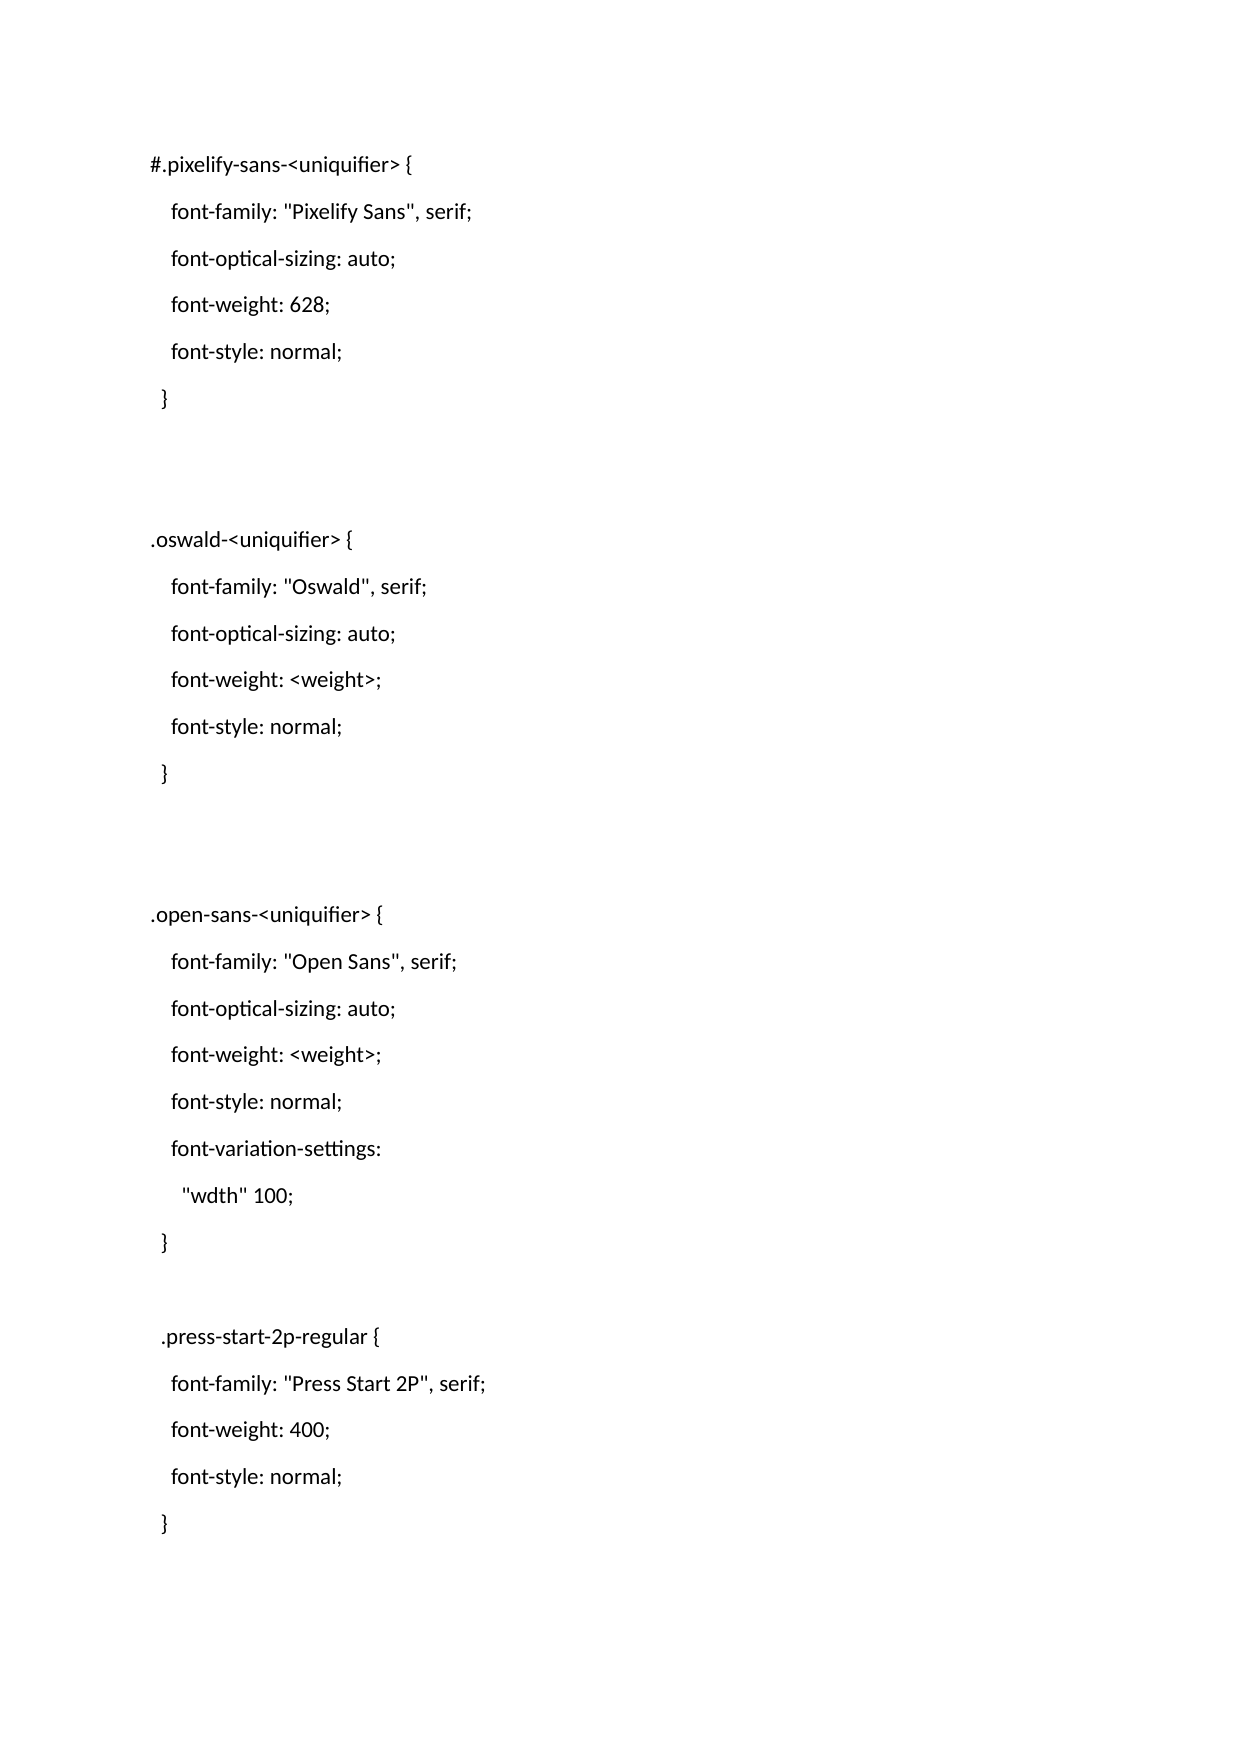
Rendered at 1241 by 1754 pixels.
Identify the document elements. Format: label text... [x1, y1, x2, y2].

text } [150, 384, 1090, 412]
text font-optical-sizing: auto; [150, 619, 1090, 647]
text } [150, 1228, 1090, 1256]
text font-family: "Pixelify Sans", serif; [150, 197, 1090, 225]
text } [150, 759, 1090, 787]
text #.pixelify-sans-<uniquifier> { [150, 150, 1090, 178]
text font-optical-sizing: auto; [150, 244, 1090, 272]
text font-style: normal; [150, 337, 1090, 366]
text .open-sans-<uniquifier> { [150, 900, 1090, 928]
text font-weight: <weight>; [150, 1041, 1090, 1069]
text font-optical-sizing: auto; [150, 994, 1090, 1022]
text font-family: "Press Start 2P", serif; [150, 1369, 1090, 1397]
text font-weight: <weight>; [150, 666, 1090, 694]
text } [150, 1509, 1090, 1537]
text font-weight: 628; [150, 291, 1090, 319]
text font-family: "Oswald", serif; [150, 572, 1090, 600]
text font-style: normal; [150, 712, 1090, 741]
text .oswald-<uniquifier> { [150, 525, 1090, 553]
text font-variation-settings: [150, 1134, 1090, 1162]
text "wdth" 100; [150, 1181, 1090, 1209]
text font-family: "Open Sans", serif; [150, 947, 1090, 975]
text .press-start-2p-regular { [150, 1322, 1090, 1350]
text font-weight: 400; [150, 1416, 1090, 1444]
text font-style: normal; [150, 1462, 1090, 1491]
text font-style: normal; [150, 1087, 1090, 1116]
